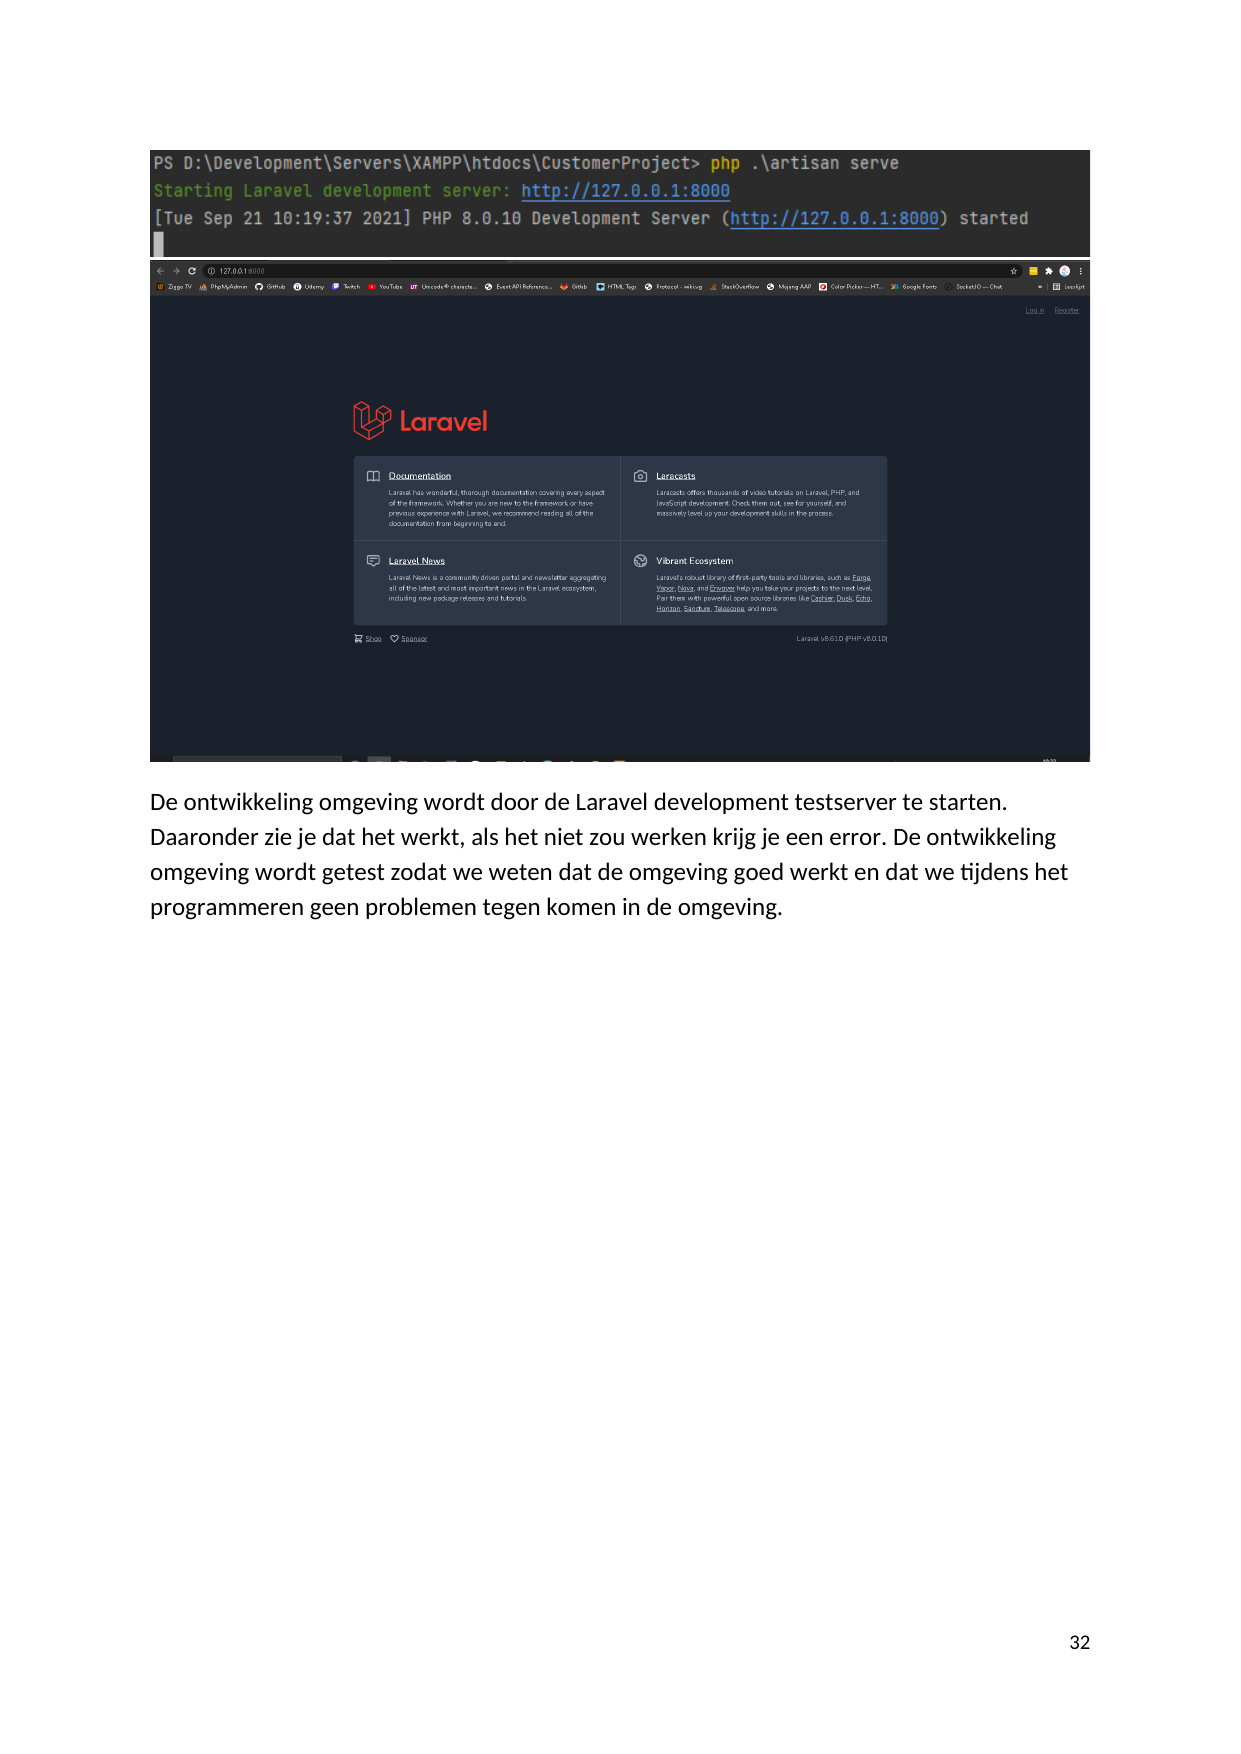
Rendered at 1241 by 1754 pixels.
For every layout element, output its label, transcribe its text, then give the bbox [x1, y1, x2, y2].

text De ontwikkeling omgeving wordt door de Laravel development testserver te starten. Daaronder zie je dat het werkt, als het niet zou werken krijg je een error. De ontwikkeling omgeving wordt getest zodat we weten dat de omgeving goed werkt en dat we tijdens het programmeren geen problemen tegen komen in de omgeving. [150, 786, 1090, 921]
picture [150, 260, 1091, 762]
picture [150, 150, 1091, 257]
